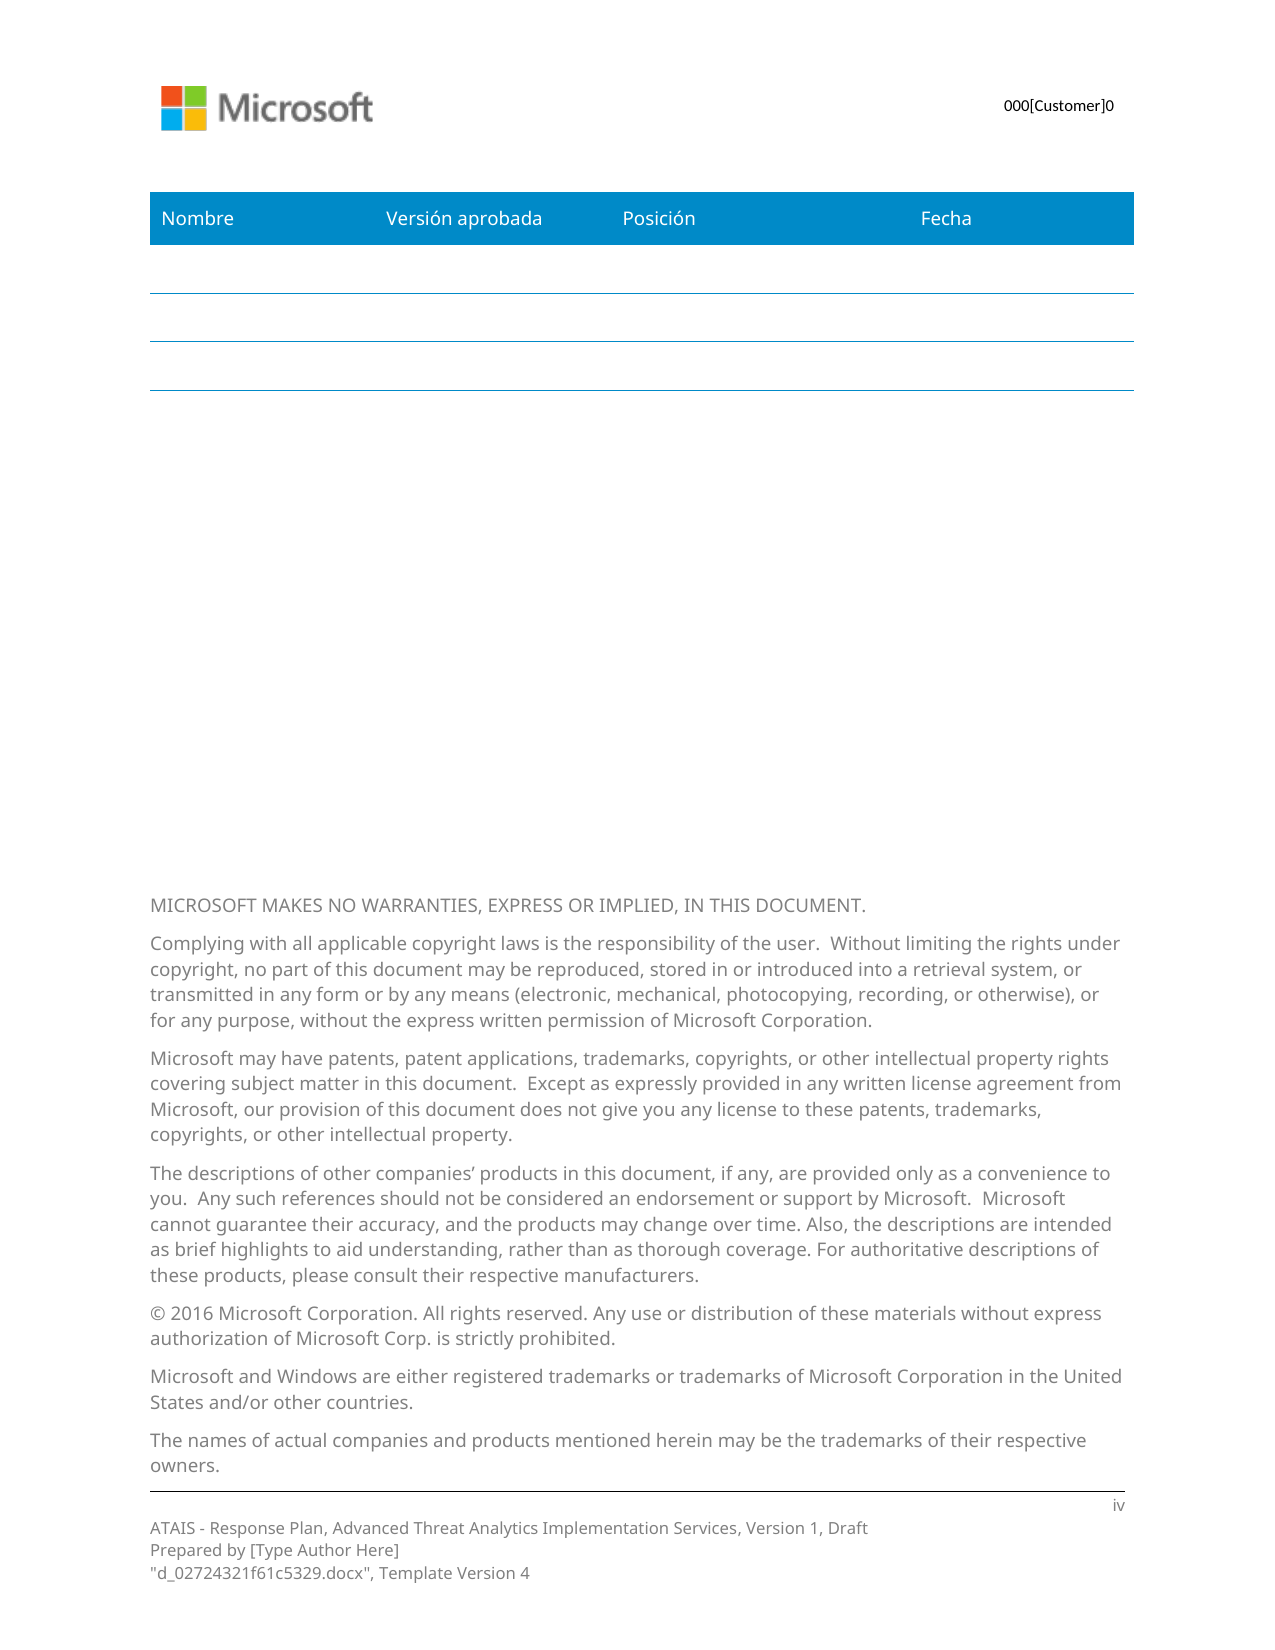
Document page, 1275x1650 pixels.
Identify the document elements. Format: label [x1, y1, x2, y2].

picture [161, 86, 374, 132]
